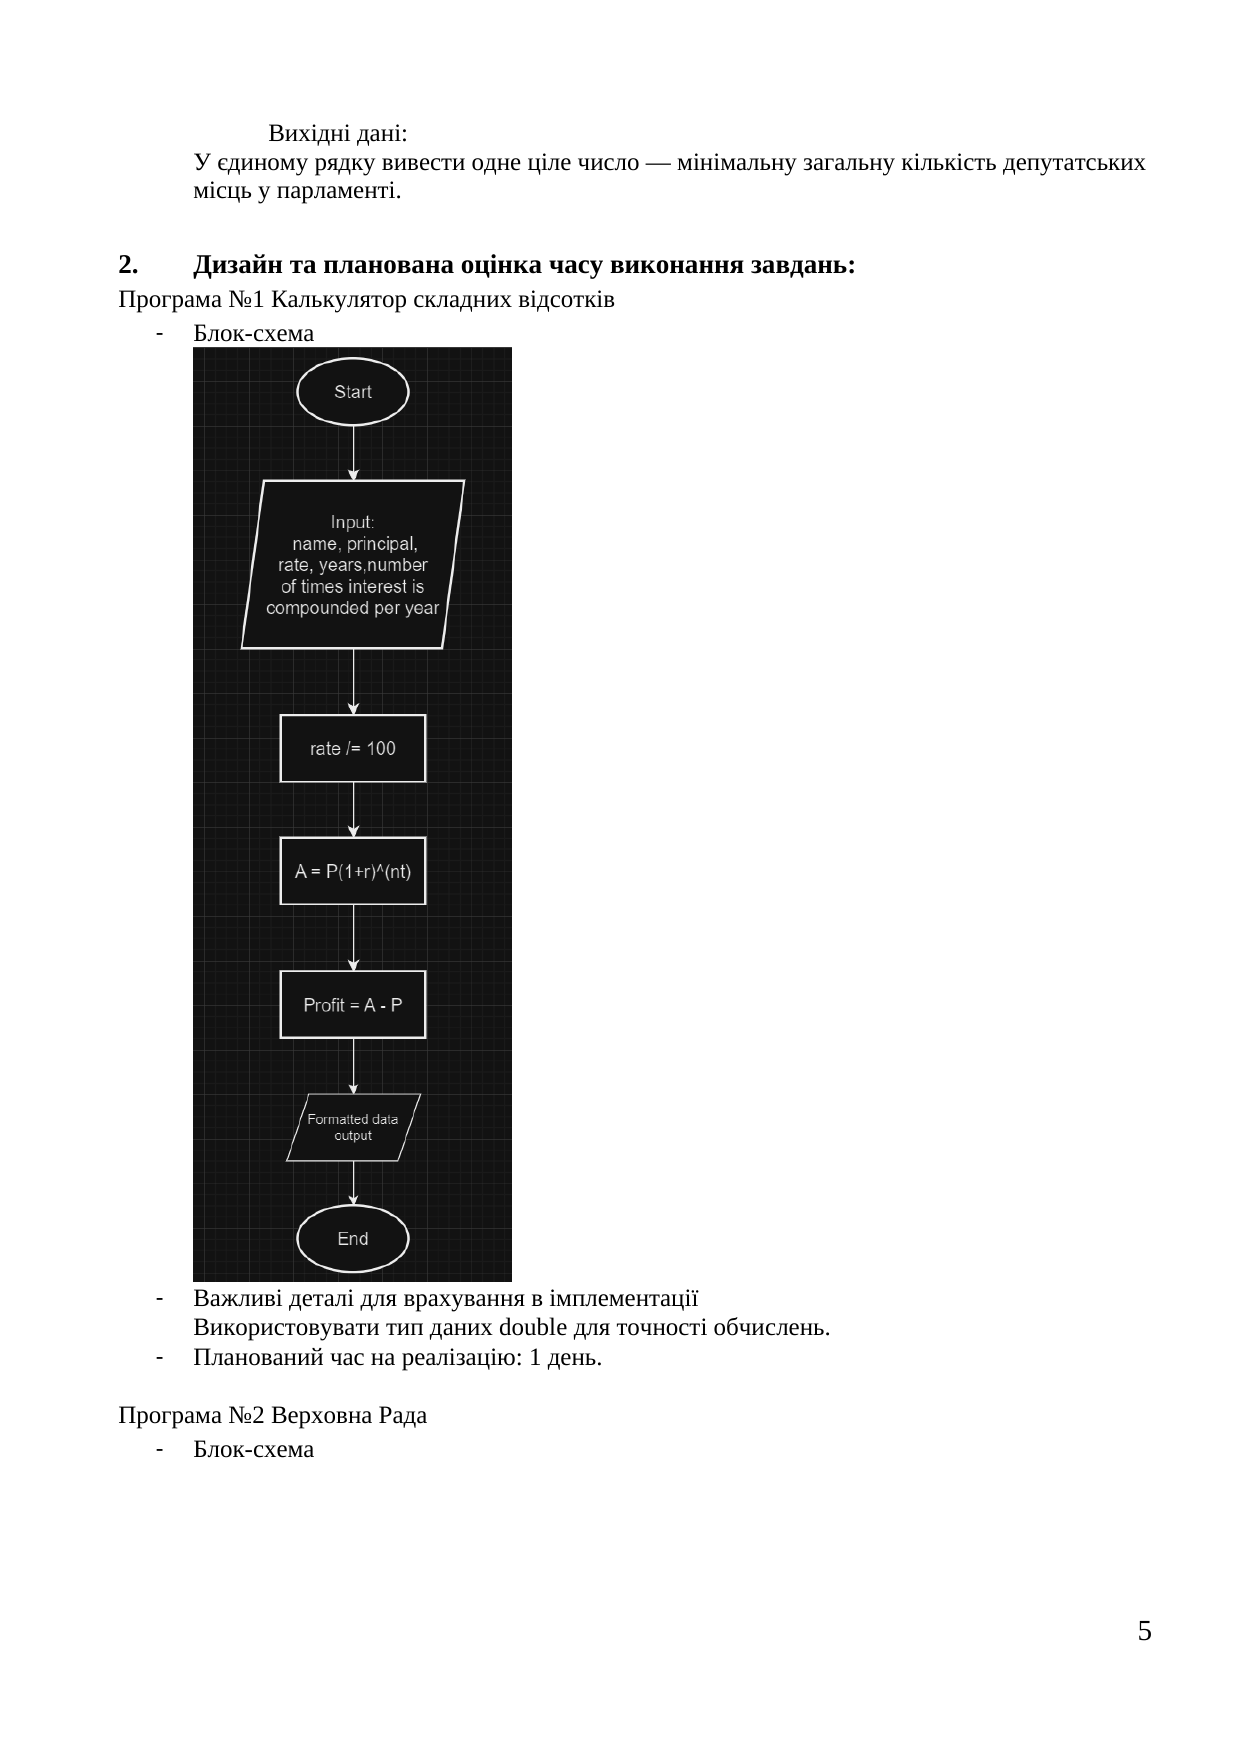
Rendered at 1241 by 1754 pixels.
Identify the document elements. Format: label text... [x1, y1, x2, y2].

picture [193, 347, 512, 1282]
text У єдиному рядку вивести одне ціле число — мінімальну загальну кількість депутатських місць у парламенті. [193, 147, 1152, 204]
subtitle 2. Дизайн та планована оцінка часу виконання завдань: [118, 248, 1152, 279]
text Програма №1 Калькулятор складних відсотків [118, 284, 1152, 313]
list Важливі деталі для врахування в імплементації [156, 1282, 1152, 1312]
list Планований час на реалізацію: 1 день. [156, 1341, 1152, 1371]
list Блок-схема [156, 1433, 1152, 1464]
text Програма №2 Верховна Рада [118, 1400, 1152, 1429]
list Блок-схема [156, 317, 1152, 348]
text Вихідні дані: [193, 118, 1152, 147]
text Використовувати тип даних double для точності обчиcлень. [193, 1312, 1152, 1341]
